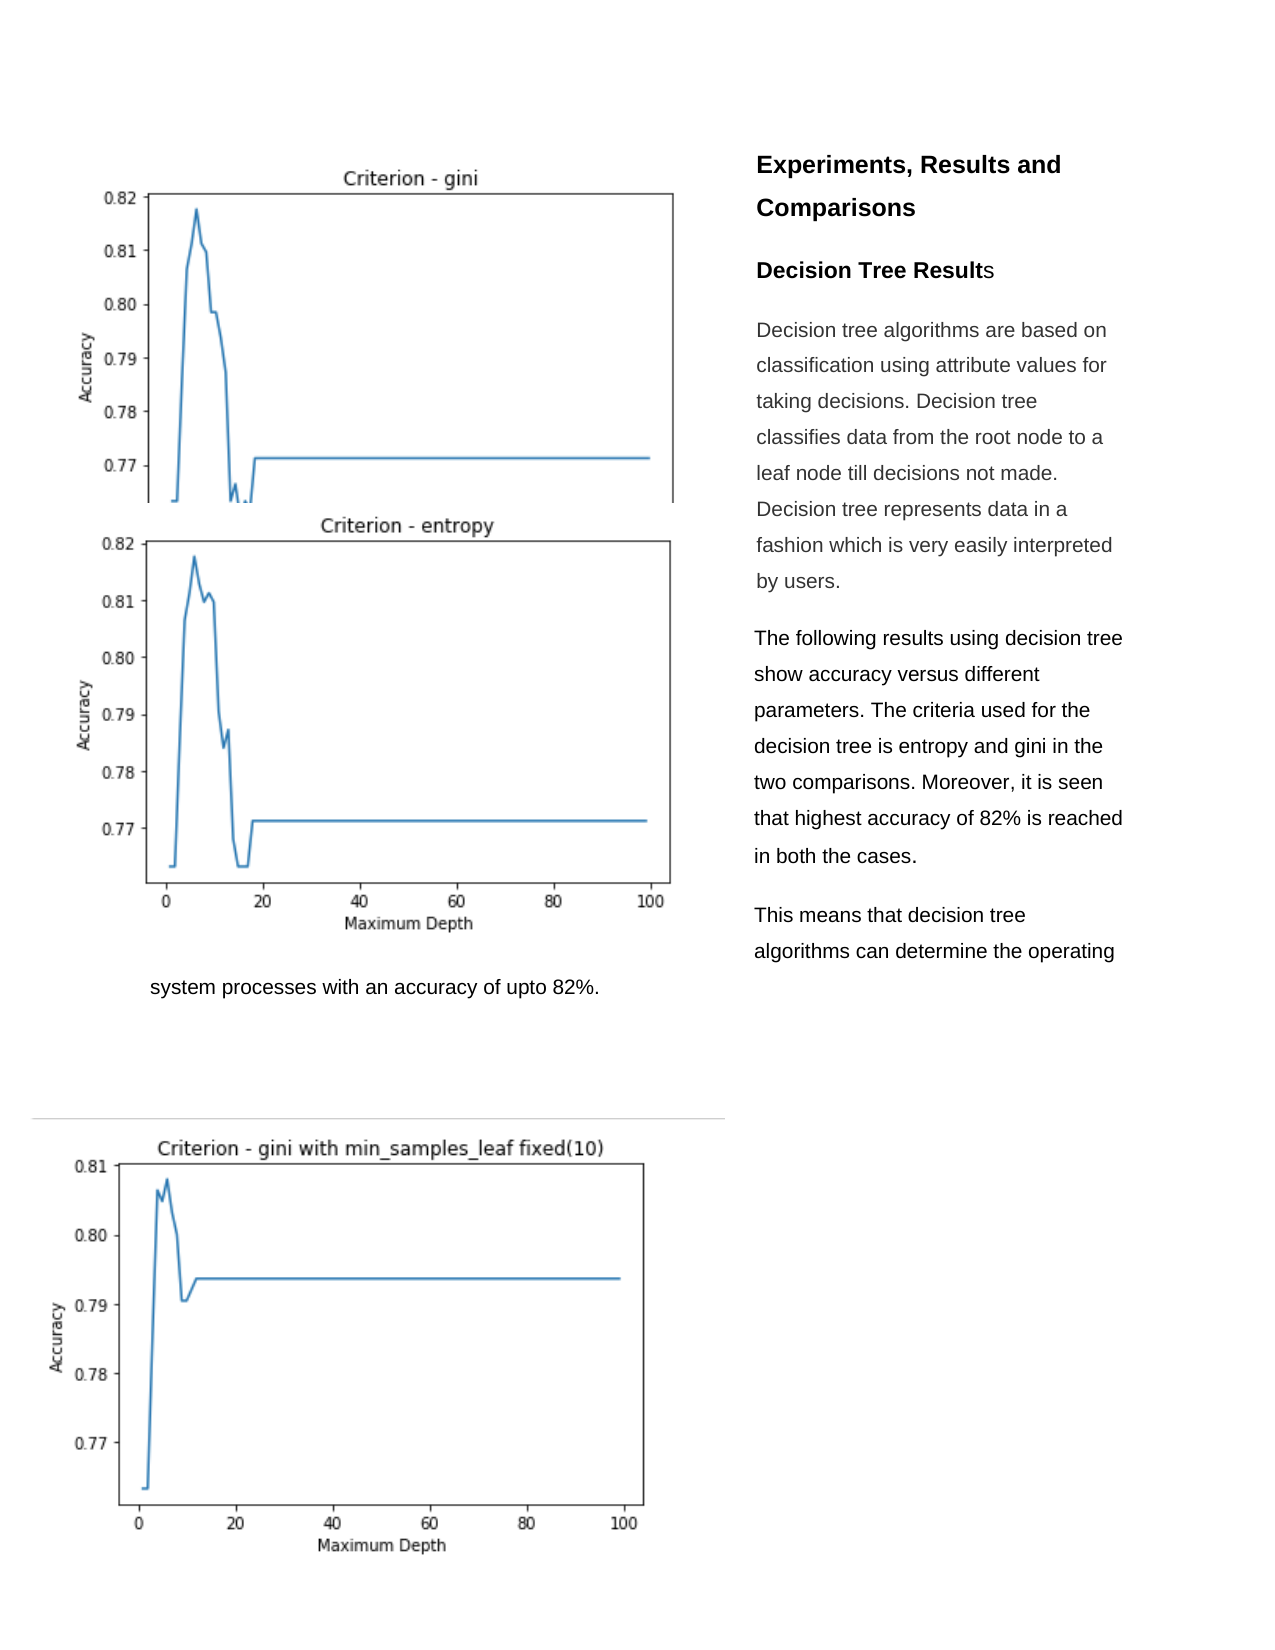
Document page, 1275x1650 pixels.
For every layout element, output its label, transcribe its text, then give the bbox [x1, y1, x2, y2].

text Experiments, Results and Comparisons [150, 150, 1125, 222]
text Decision Tree Results [757, 257, 1125, 283]
picture [20, 1118, 725, 1575]
text Decision tree algorithms are based on classification using attribute values for taking decisions. Decision tree classifies data from the root node to a leaf node till decisions not made. Decision tree represents data in a fashion which is very easily interpreted by users. [757, 317, 1125, 593]
text The following results using decision tree show accuracy versus different parameters. The criteria used for the decision tree is entropy and gini in the two comparisons. Moreover, it is seen that highest accuracy of 82% is reached in both the cases. [754, 626, 1125, 869]
picture [38, 159, 757, 950]
text This means that decision tree algorithms can determine the operating system processes with an accuracy of upto 82%. [150, 903, 1125, 999]
